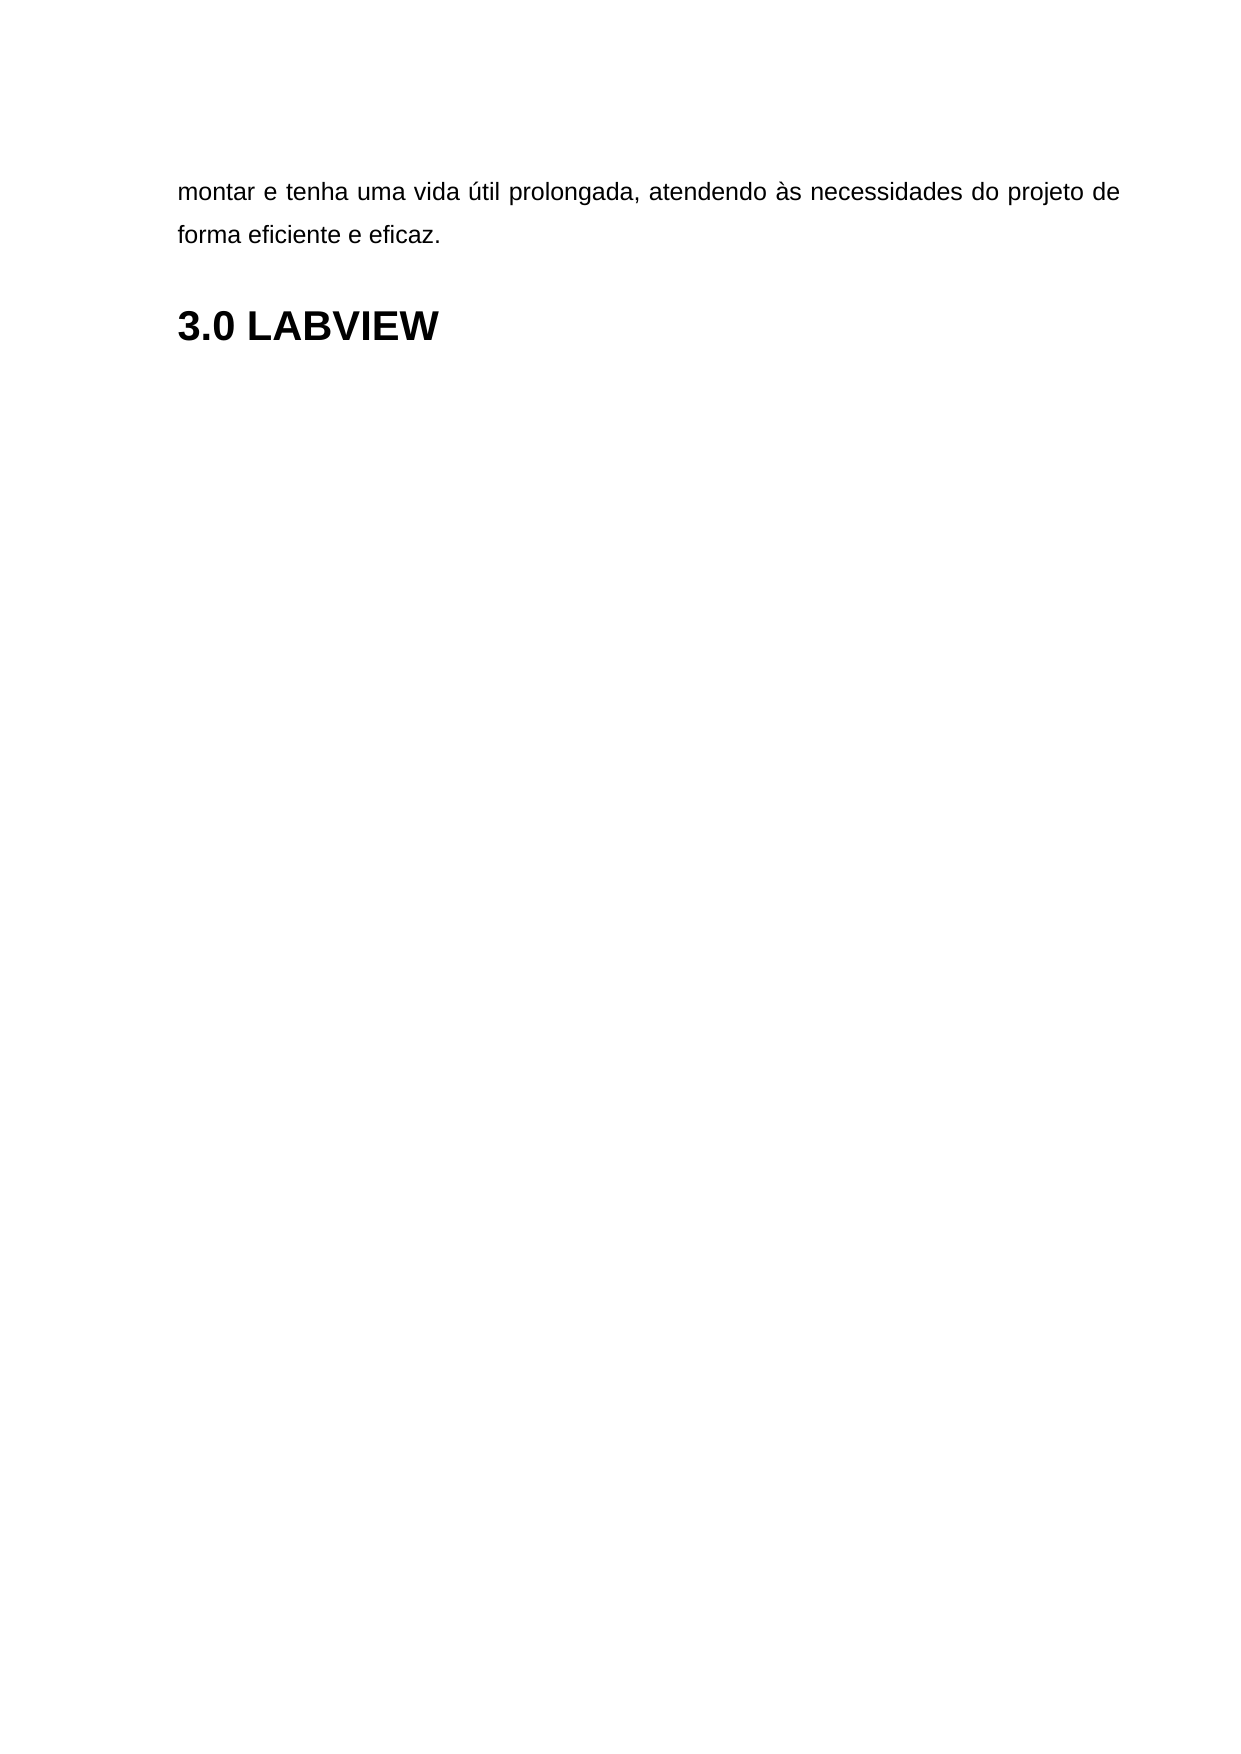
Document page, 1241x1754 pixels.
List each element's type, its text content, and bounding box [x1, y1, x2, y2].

subtitle 3.0 LABVIEW [177, 301, 1122, 349]
text Essa abordagem cuidadosa na escolha dos materiais, acabamento e no design da PCB assegura que o VoltBridgeADC tenha um desempenho robusto, seja fácil de montar e tenha uma vida útil prolongada, atendendo às necessidades do projeto de forma eficiente e eficaz. [177, 177, 1122, 249]
